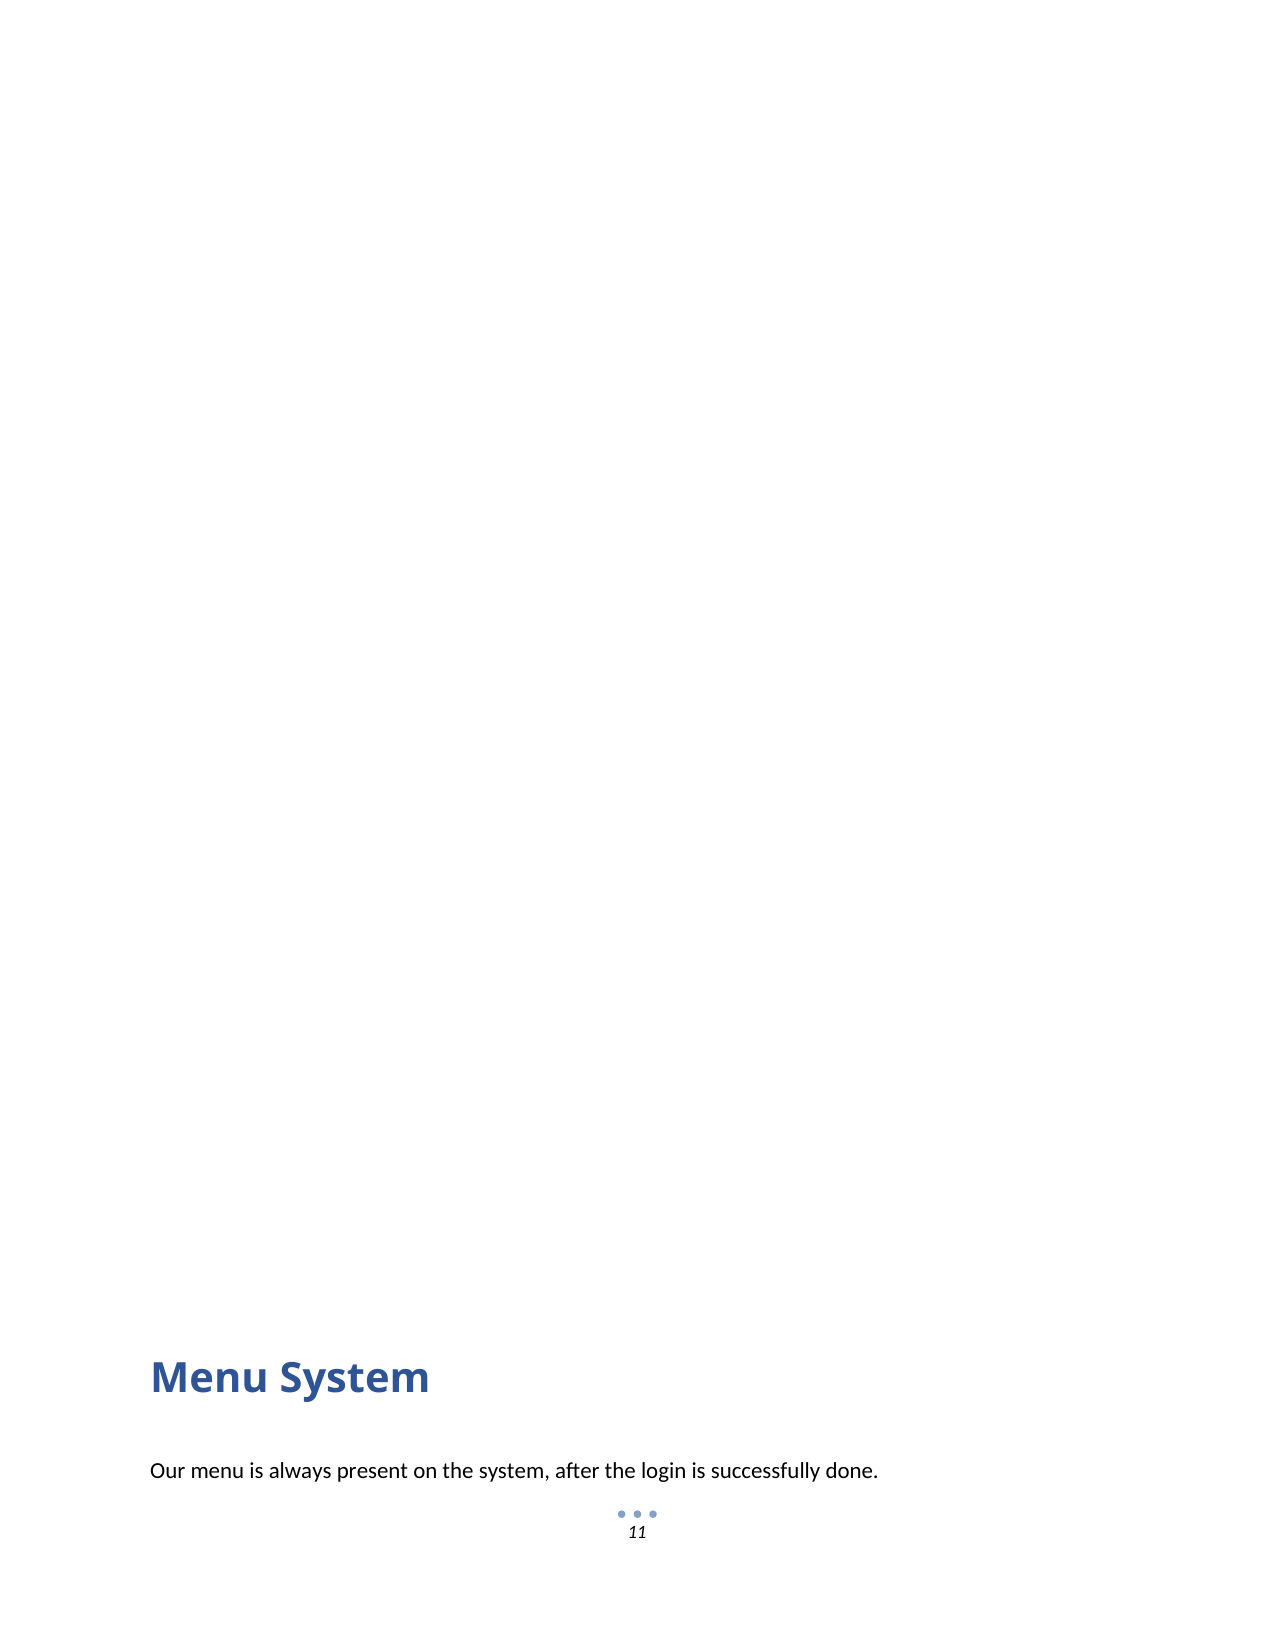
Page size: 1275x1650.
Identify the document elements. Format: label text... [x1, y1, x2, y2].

text Our menu is always present on the system, after the login is successfully done. [150, 1456, 1125, 1484]
subtitle Menu System [150, 1348, 1125, 1405]
